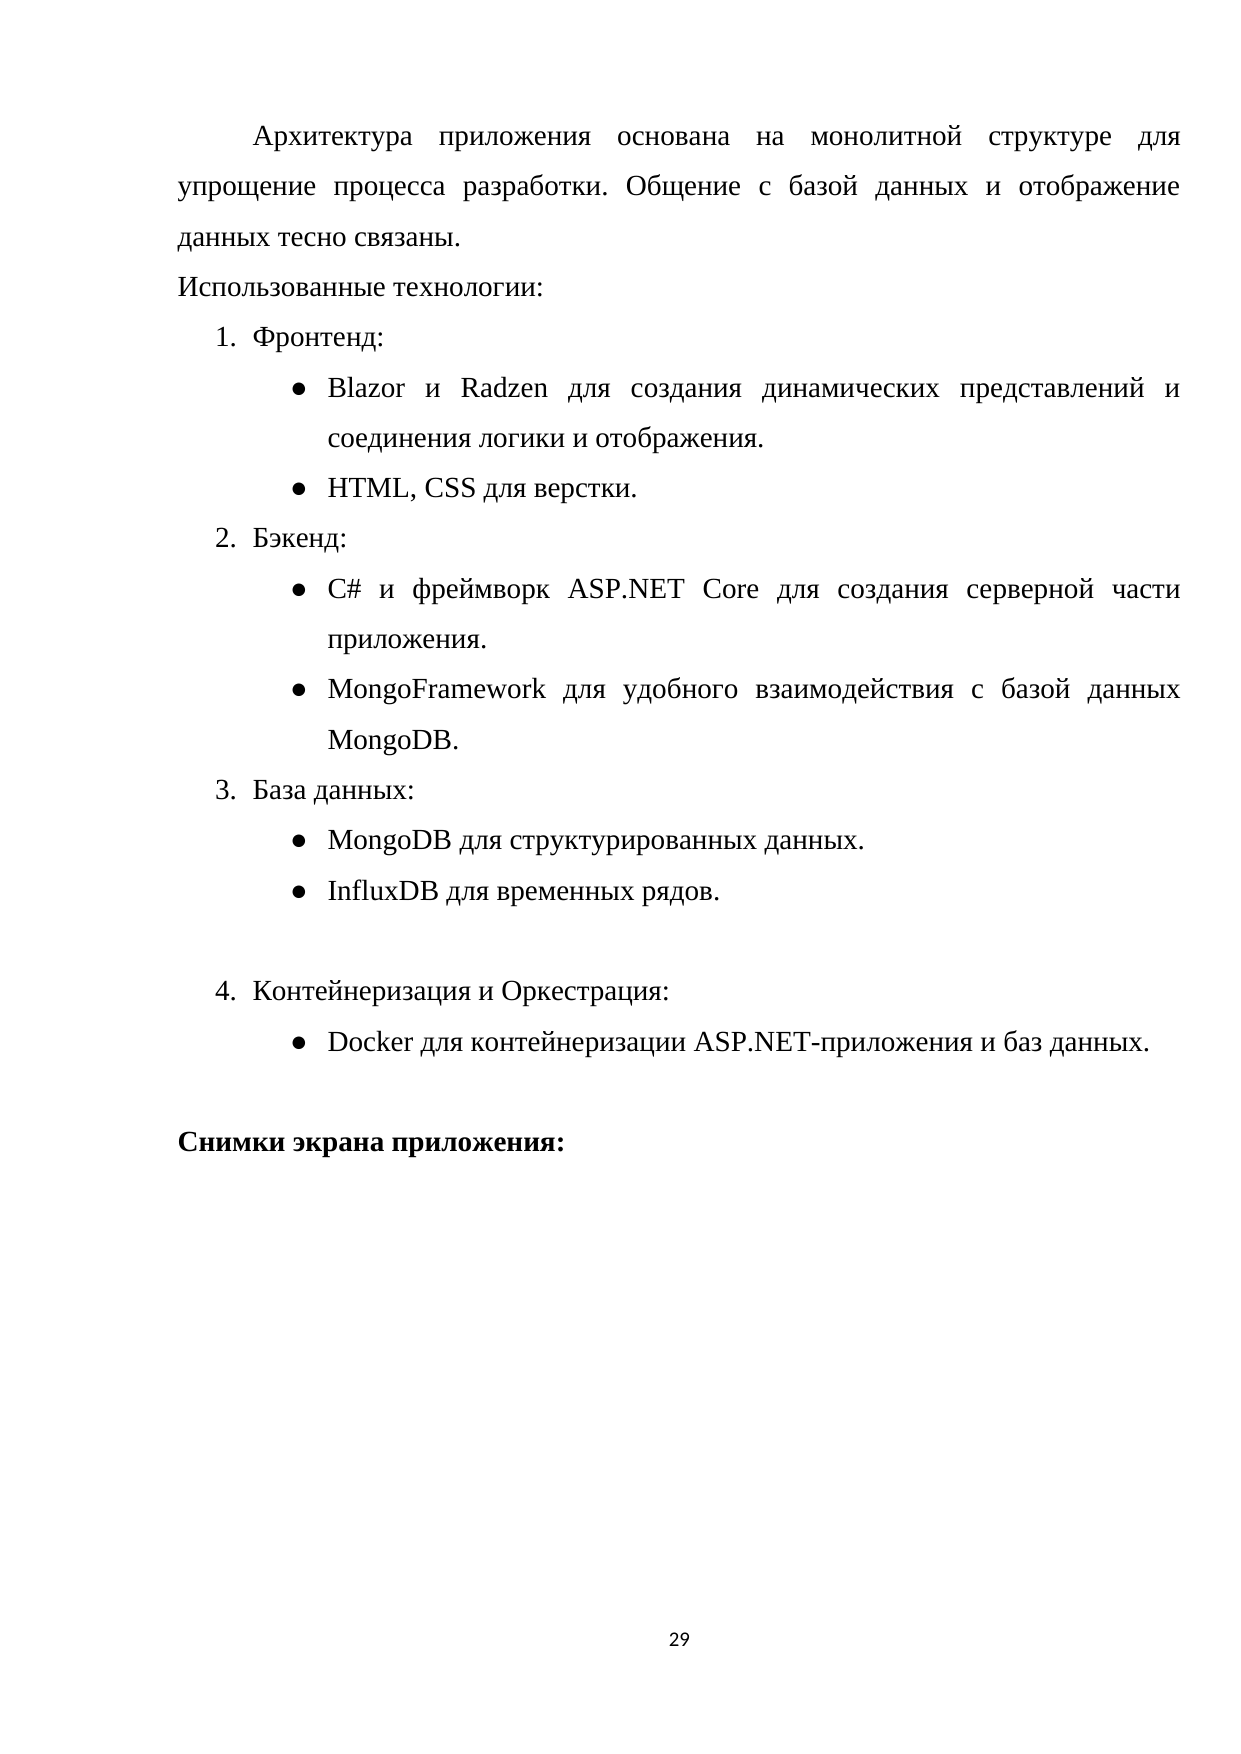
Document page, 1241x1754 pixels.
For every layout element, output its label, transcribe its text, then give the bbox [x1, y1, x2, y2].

list Blazor и Radzen для создания динамических представлений и соединения логики и отображения. [290, 370, 1181, 453]
text Снимки экрана приложения: [177, 1124, 1181, 1158]
list База данных: [215, 772, 1181, 806]
list MongoDB для структурированных данных. [290, 822, 1181, 856]
list Docker для контейнеризации ASP.NET-приложения и баз данных. [290, 1024, 1181, 1057]
text Архитектура приложения основана на монолитной структуре для упрощение процесса разработки. Общение с базой данных и отображение данных тесно связаны. [177, 118, 1181, 252]
list MongoFramework для удобного взаимодействия с базой данных MongoDB. [290, 672, 1181, 755]
list Контейнеризация и Оркестрация: [215, 973, 1181, 1007]
list Фронтенд: [215, 319, 1181, 353]
list InfluxDB для временных рядов. [290, 873, 1181, 906]
list HTML, CSS для верстки. [290, 470, 1181, 504]
list C# и фреймворк ASP.NET Core для создания серверной части приложения. [290, 571, 1181, 655]
text Использованные технологии: [177, 269, 1181, 303]
list Бэкенд: [215, 521, 1181, 554]
